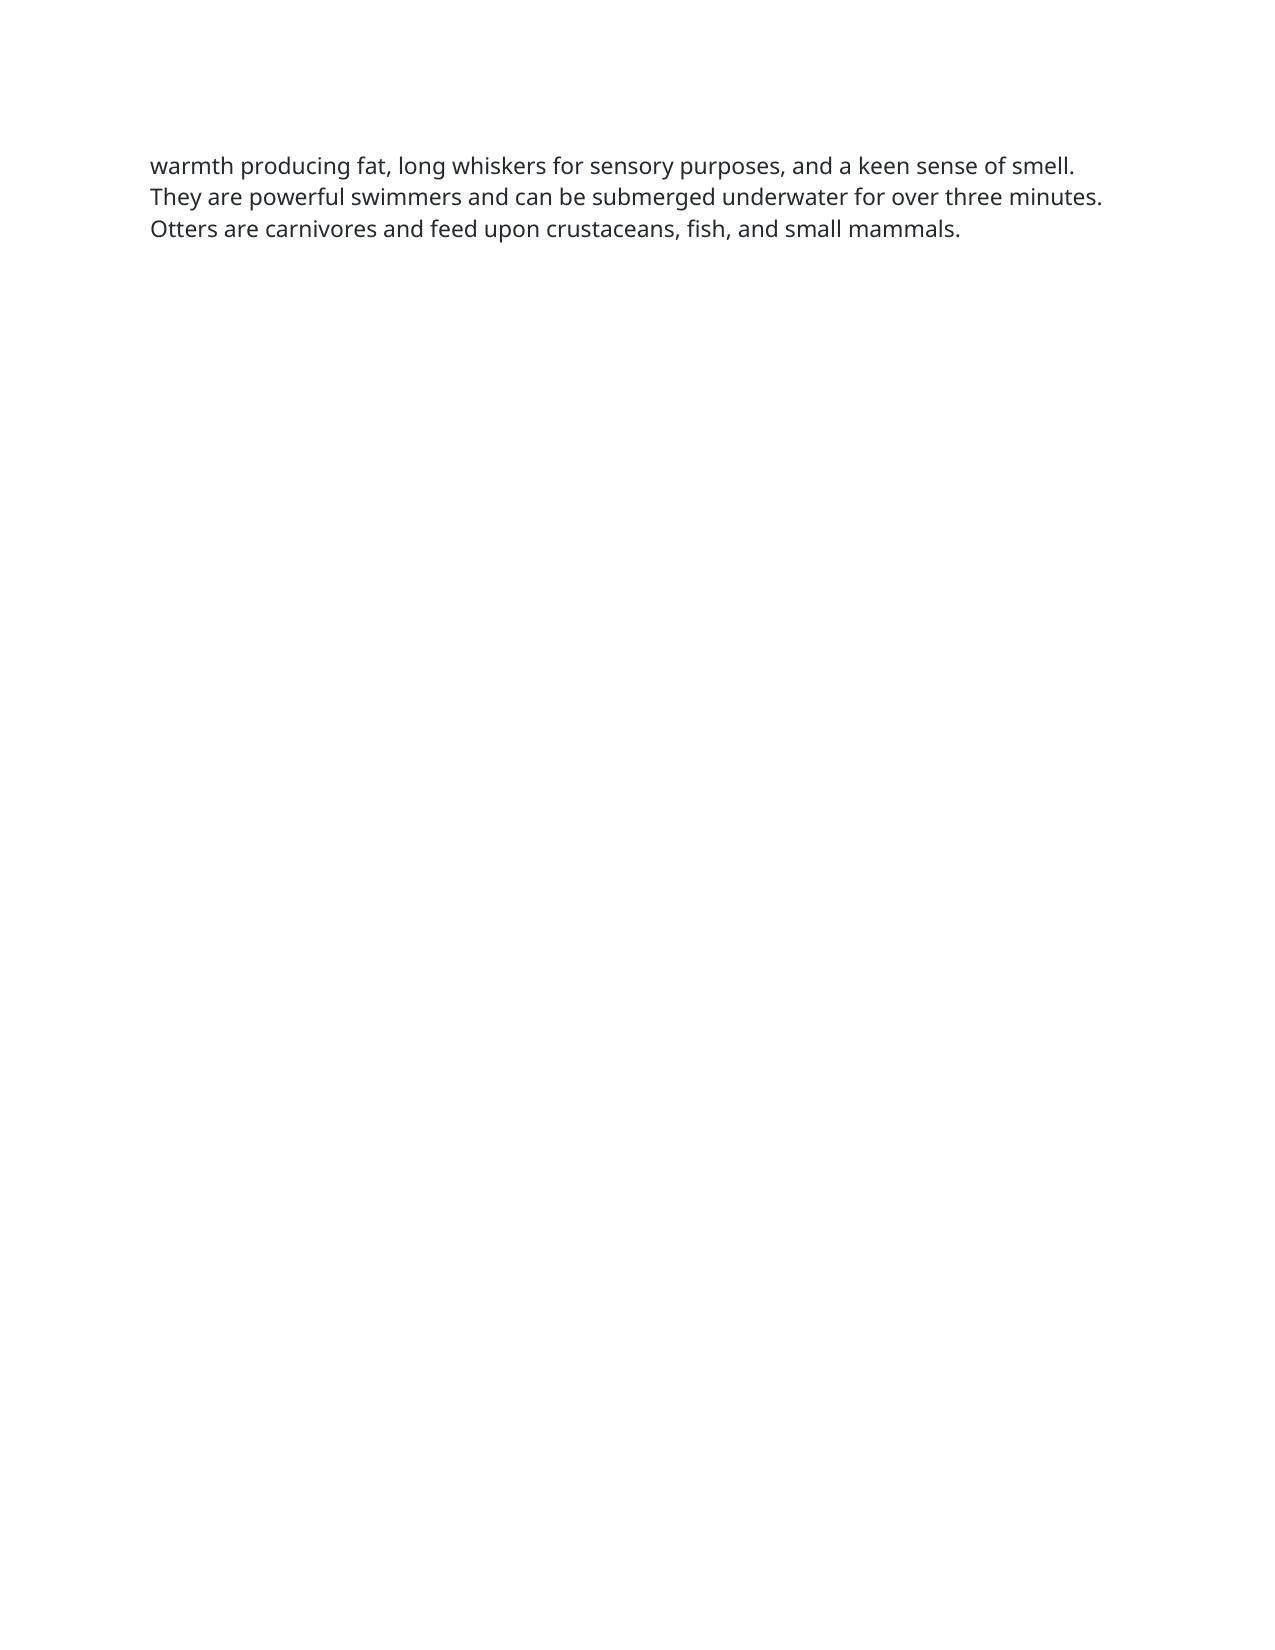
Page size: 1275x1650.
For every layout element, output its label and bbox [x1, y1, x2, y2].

text [150, 150, 1125, 244]
